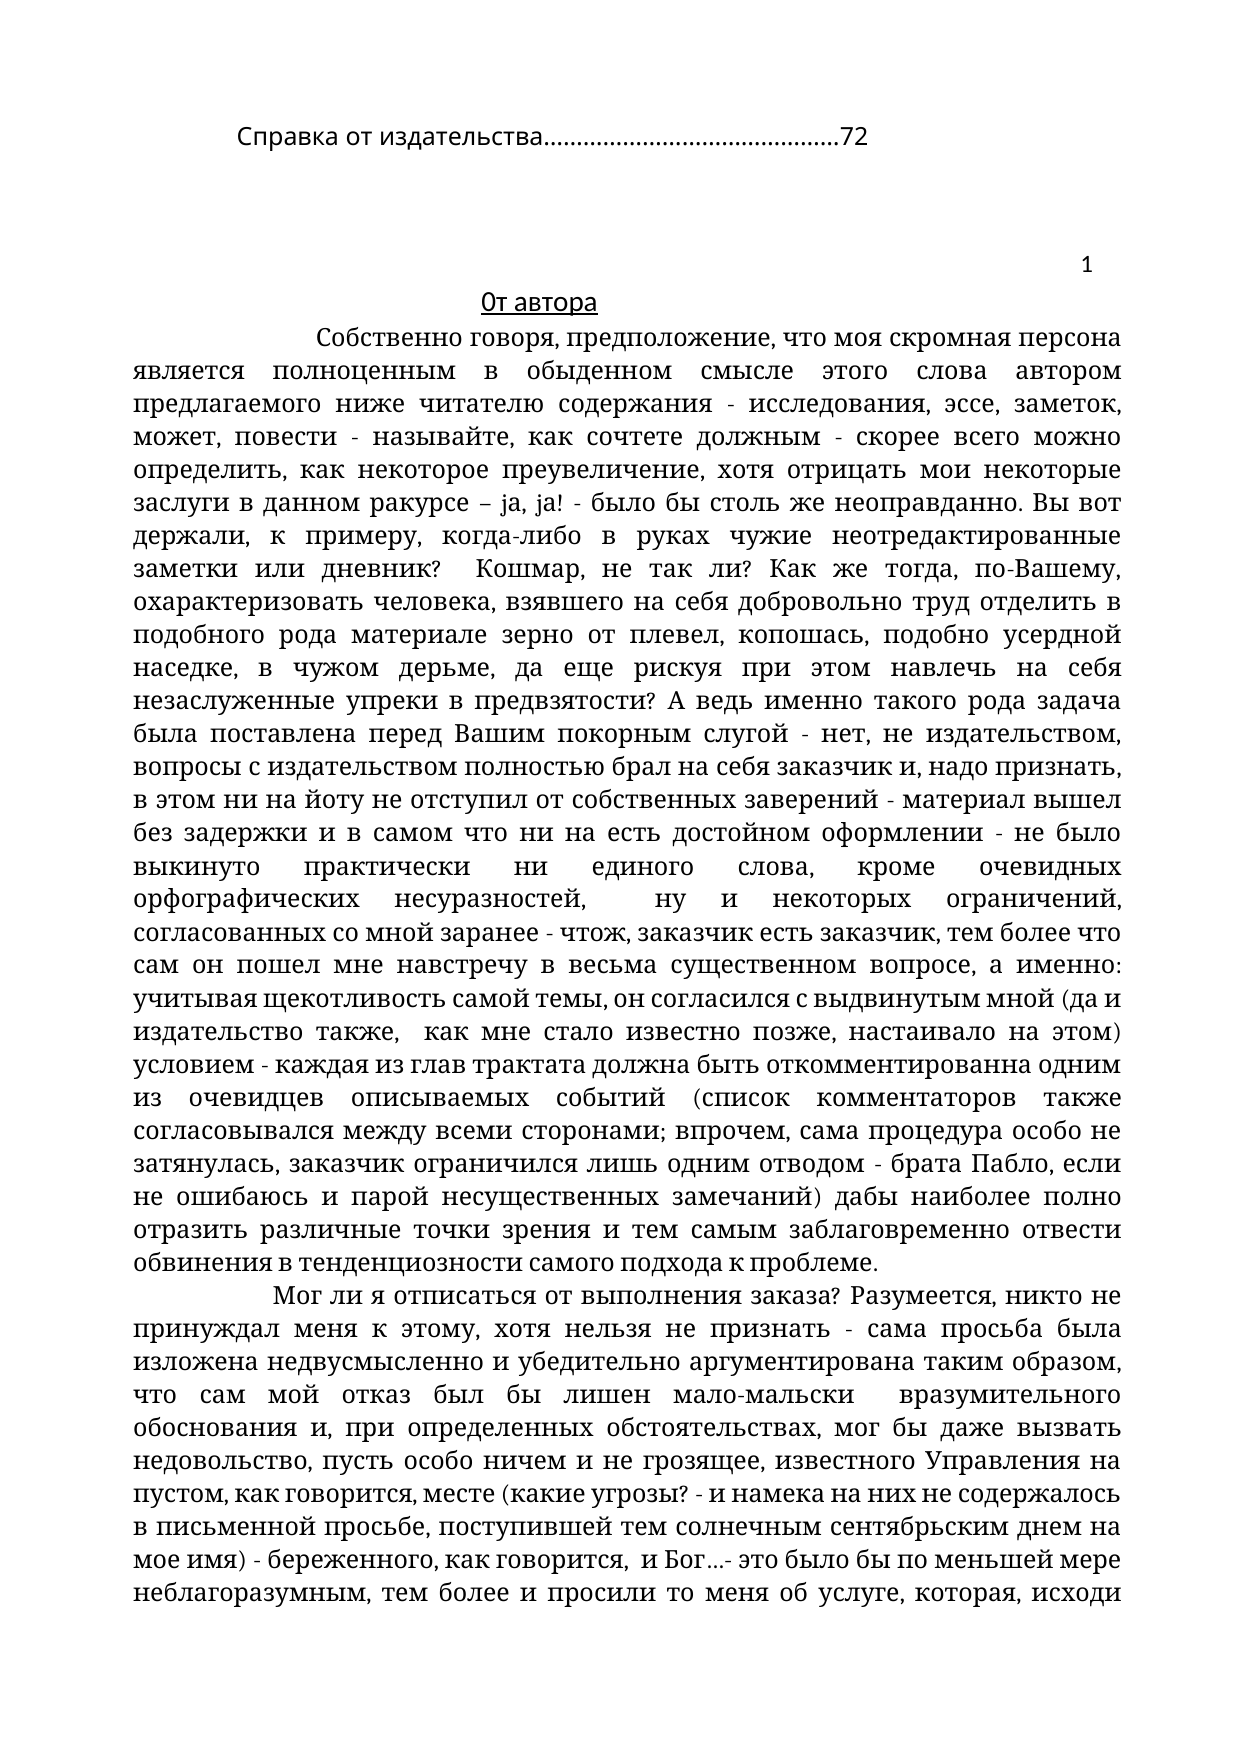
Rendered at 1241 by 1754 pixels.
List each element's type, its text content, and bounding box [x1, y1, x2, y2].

text Собственно говоря, предположение, что моя скромная персона является полноценным в обыденном смысле этого слова автором предлагаемого ниже читателю содержания - исследования, эссе, заметок, может, повести - называйте, как сочтете должным - скорее всего можно определить, как некоторое преувеличение, хотя отрицать мои некоторые заслуги в данном ракурсе – jа, jа! - было бы столь же неоправданно. Вы вот держали, к примеру, когда-либо в руках чужие неотредактированные заметки или дневник? Кошмар, не так ли? Как же тогда, по-Вашему, охарактеризовать человека, взявшего на себя добровольно труд отделить в подобного рода материале зерно от плевел, копошась, подобно усердной наседке, в чужом дерьме, да еще рискуя при этом навлечь на себя незаслуженные упреки в предвзятости? А ведь именно такого рода задача была поставлена перед Вашим покорным слугой - нет, не издательством, вопросы с издательством полностью брал на себя заказчик и, надо признать, в этом ни на йоту не отступил от собственных заверений - материал вышел без задержки и в самом что ни на есть достойном оформлении - не было выкинуто практически ни единого слова, кроме очевидных орфографических несуразностей, ну и некоторых ограничений, согласованных со мной заранее - чтож, заказчик есть заказчик, тем более что сам он пошел мне навстречу в весьма существенном вопросе, а именно: учитывая щекотливость самой темы, он согласился с выдвинутым мной (да и издательство также, как мне стало известно позже, настаивало на этом) условием - каждая из глав трактата должна быть откомментированна одним из очевидцев описываемых событий (список комментаторов также согласовывался между всеми сторонами; впрочем, сама процедура особо не затянулась, заказчик ограничился лишь одним отводом - брата Пабло, если не ошибаюсь и парой несущественных замечаний) дабы наиболее полно отразить различные точки зрения и тем самым заблаговременно отвести обвинения в тенденциозности самого подхода к проблеме. [133, 324, 1122, 1277]
text Cправка от издательства………………………………………72 [236, 118, 1093, 152]
text 0т автора [103, 283, 1093, 319]
text 1 [192, 248, 1093, 279]
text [133, 1282, 1122, 1608]
